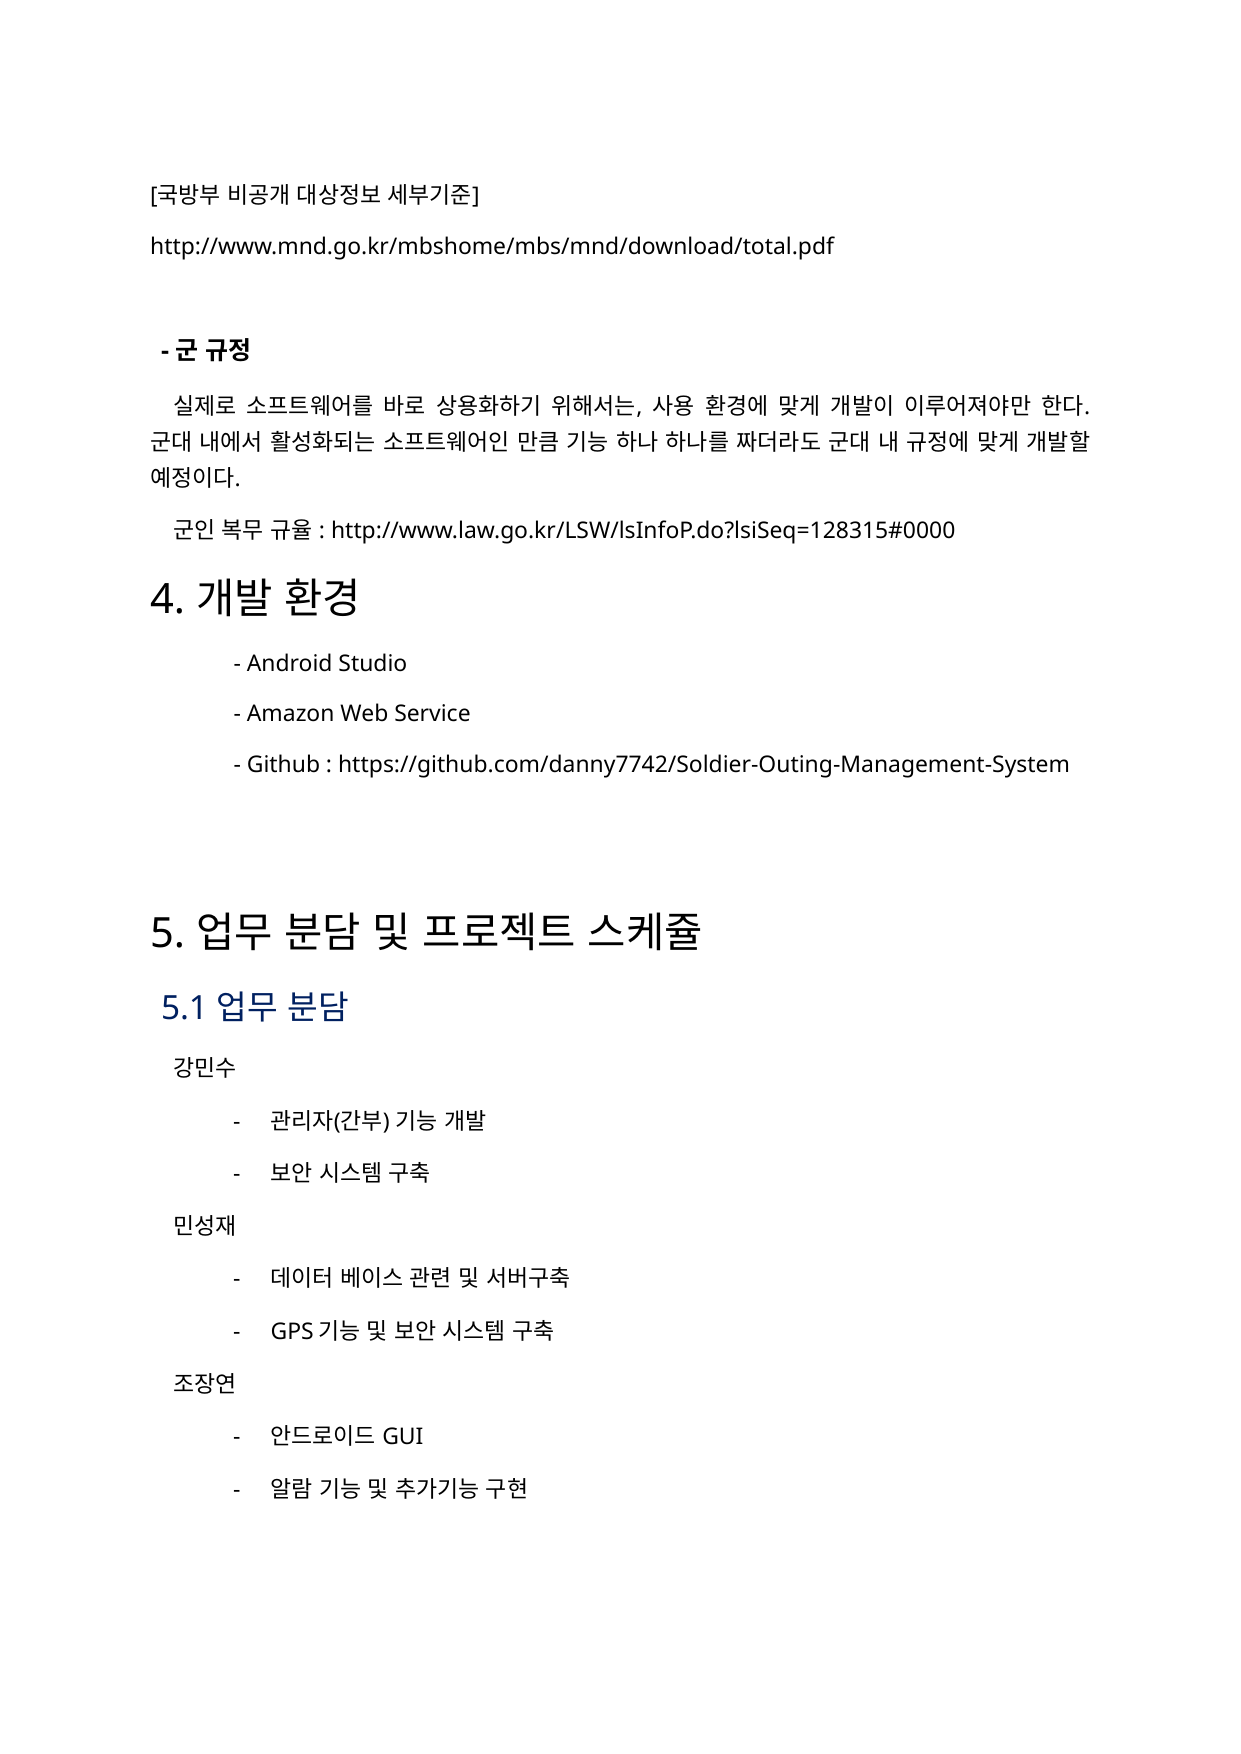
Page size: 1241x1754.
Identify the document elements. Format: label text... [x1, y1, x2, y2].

list 알람 기능 및 추가기능 구현 [233, 1471, 1090, 1504]
text 5. 업무 분담 및 프로젝트 스케쥴 [150, 899, 1090, 959]
text 조장연 [150, 1365, 1090, 1399]
text 군인 복무 규율 : http://www.law.go.kr/LSW/lsInfoP.do?lsiSeq=128315#0000 [150, 512, 1090, 546]
text http://www.mnd.go.kr/mbshome/mbs/mnd/download/total.pdf [150, 230, 1090, 261]
list 관리자(간부) 기능 개발 [233, 1102, 1090, 1136]
list 데이터 베이스 관련 및 서버구축 [233, 1260, 1090, 1293]
text [국방부 비공개 대상정보 세부기준] [150, 177, 1090, 211]
text 실제로 소프트웨어를 바로 상용화하기 위해서는, 사용 환경에 맞게 개발이 이루어져야만 한다. 군대 내에서 활성화되는 소프트웨어인 만큼 기능 하나 하나를 짜더라도 군대 내 규정에 맞게 개발할 예정이다. [150, 388, 1090, 493]
text 4. 개발 환경 [150, 565, 1090, 626]
list 보안 시스템 구축 [233, 1155, 1090, 1188]
text - Amazon Web Service [150, 697, 1090, 729]
text - 군 규정 [150, 331, 1090, 367]
list 안드로이드 GUI [233, 1418, 1090, 1451]
text - Android Studio [150, 647, 1090, 678]
text 강민수 [150, 1050, 1090, 1083]
text - Github : https://github.com/danny7742/Soldier-Outing-Management-System [150, 748, 1090, 779]
list GPS기능 및 보안 시스템 구축 [233, 1313, 1090, 1346]
text 5.1 업무 분담 [150, 981, 1090, 1029]
text 민성재 [150, 1208, 1090, 1241]
